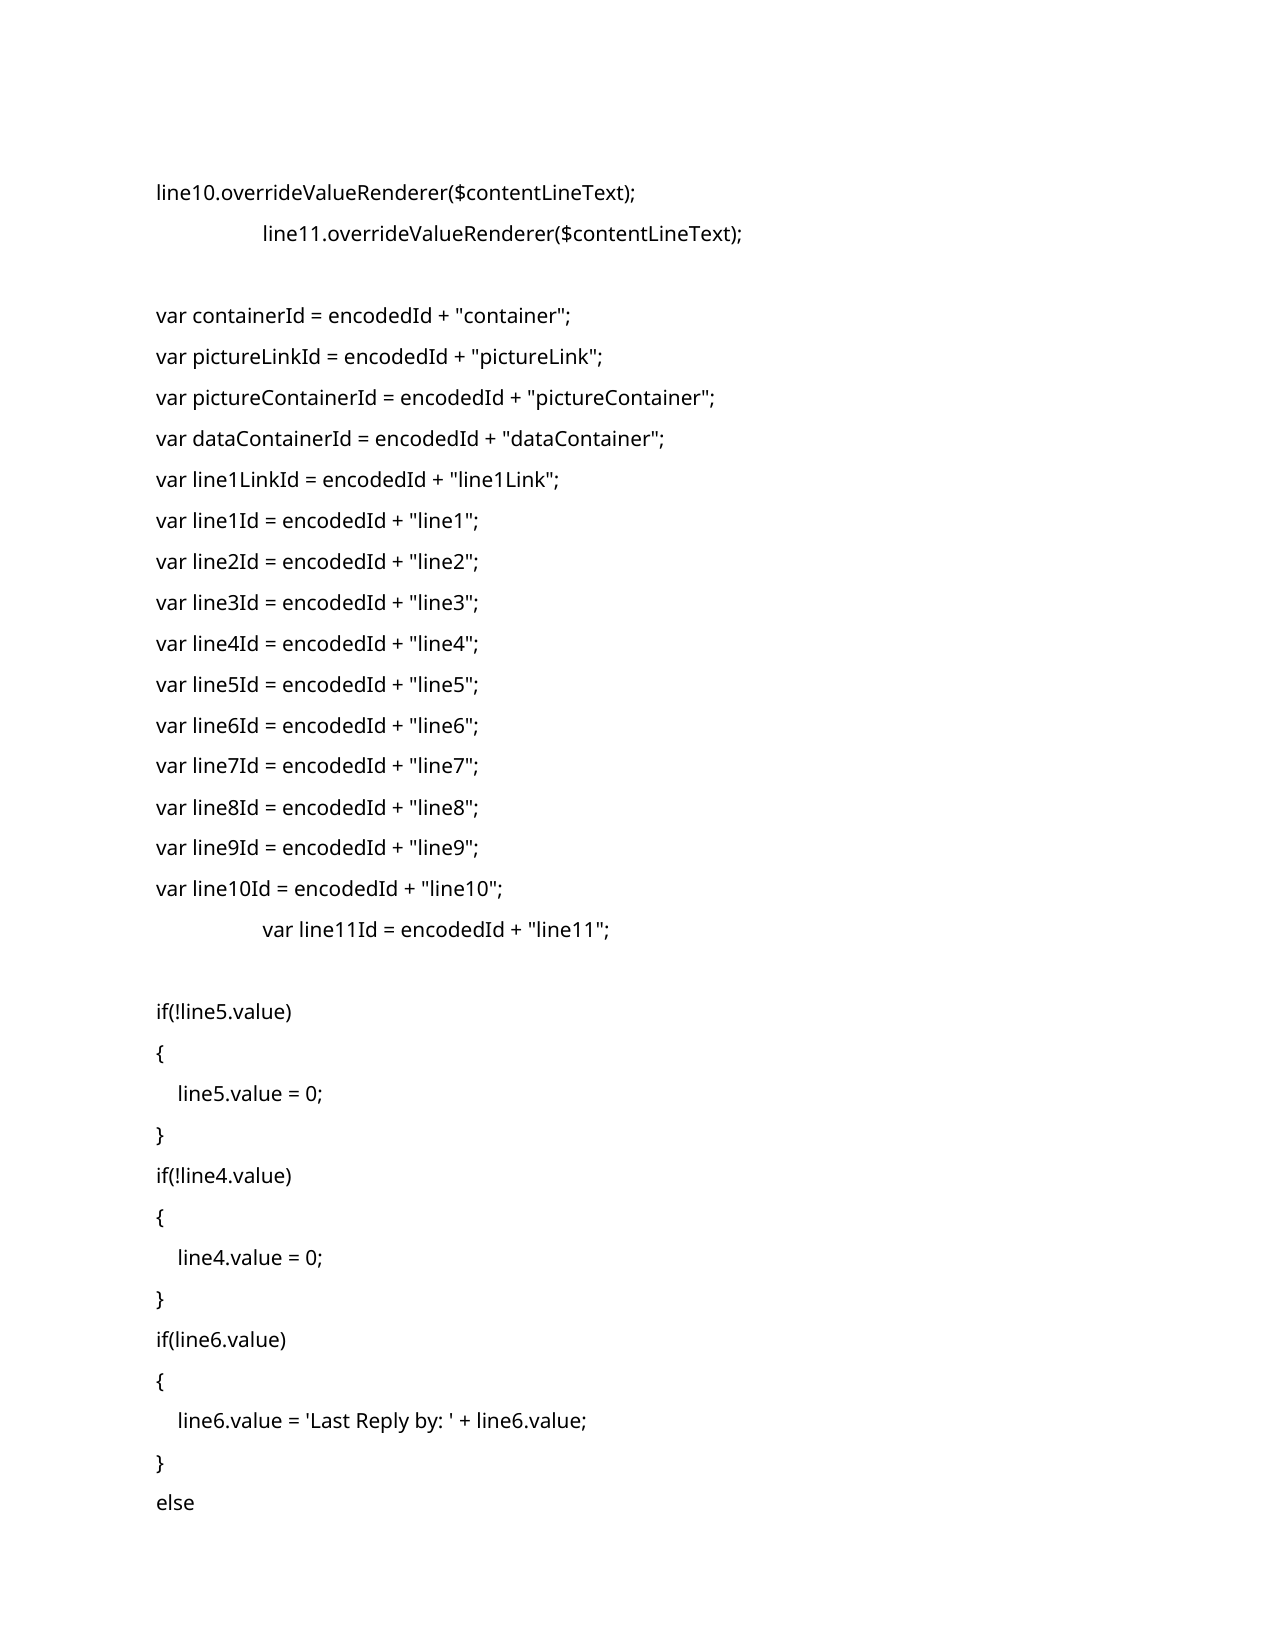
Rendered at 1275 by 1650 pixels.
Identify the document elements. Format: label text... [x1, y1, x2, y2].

text { [112, 1202, 1162, 1230]
text var line9Id = encodedId + "line9"; [112, 833, 1162, 862]
text line6.value = 'Last Reply by: ' + line6.value; [112, 1407, 1162, 1435]
text line4.value = 0; [112, 1243, 1162, 1271]
text else [112, 1488, 1162, 1517]
text { [112, 1366, 1162, 1394]
text var pictureContainerId = encodedId + "pictureContainer"; [112, 383, 1162, 412]
text var line7Id = encodedId + "line7"; [112, 752, 1162, 780]
text var line2Id = encodedId + "line2"; [112, 547, 1162, 575]
text var containerId = encodedId + "container"; [112, 301, 1162, 330]
text if(!line4.value) [112, 1161, 1162, 1189]
text line5.value = 0; [112, 1079, 1162, 1108]
text { [112, 1038, 1162, 1067]
text } [112, 1120, 1162, 1148]
text var line11Id = encodedId + "line11"; [112, 915, 1162, 944]
text var line8Id = encodedId + "line8"; [112, 793, 1162, 821]
text if(line6.value) [112, 1325, 1162, 1353]
text } [112, 1284, 1162, 1312]
text var dataContainerId = encodedId + "dataContainer"; [112, 424, 1162, 453]
text var pictureLinkId = encodedId + "pictureLink"; [112, 342, 1162, 371]
text line11.overrideValueRenderer($contentLineText); [112, 219, 1162, 248]
text } [112, 1448, 1162, 1476]
text var line5Id = encodedId + "line5"; [112, 670, 1162, 698]
text line10.overrideValueRenderer($contentLineText); [112, 178, 1162, 207]
text var line10Id = encodedId + "line10"; [112, 874, 1162, 903]
text var line4Id = encodedId + "line4"; [112, 629, 1162, 657]
text var line1Id = encodedId + "line1"; [112, 506, 1162, 534]
text if(!line5.value) [112, 997, 1162, 1026]
text var line1LinkId = encodedId + "line1Link"; [112, 465, 1162, 493]
text var line6Id = encodedId + "line6"; [112, 711, 1162, 739]
text var line3Id = encodedId + "line3"; [112, 588, 1162, 616]
